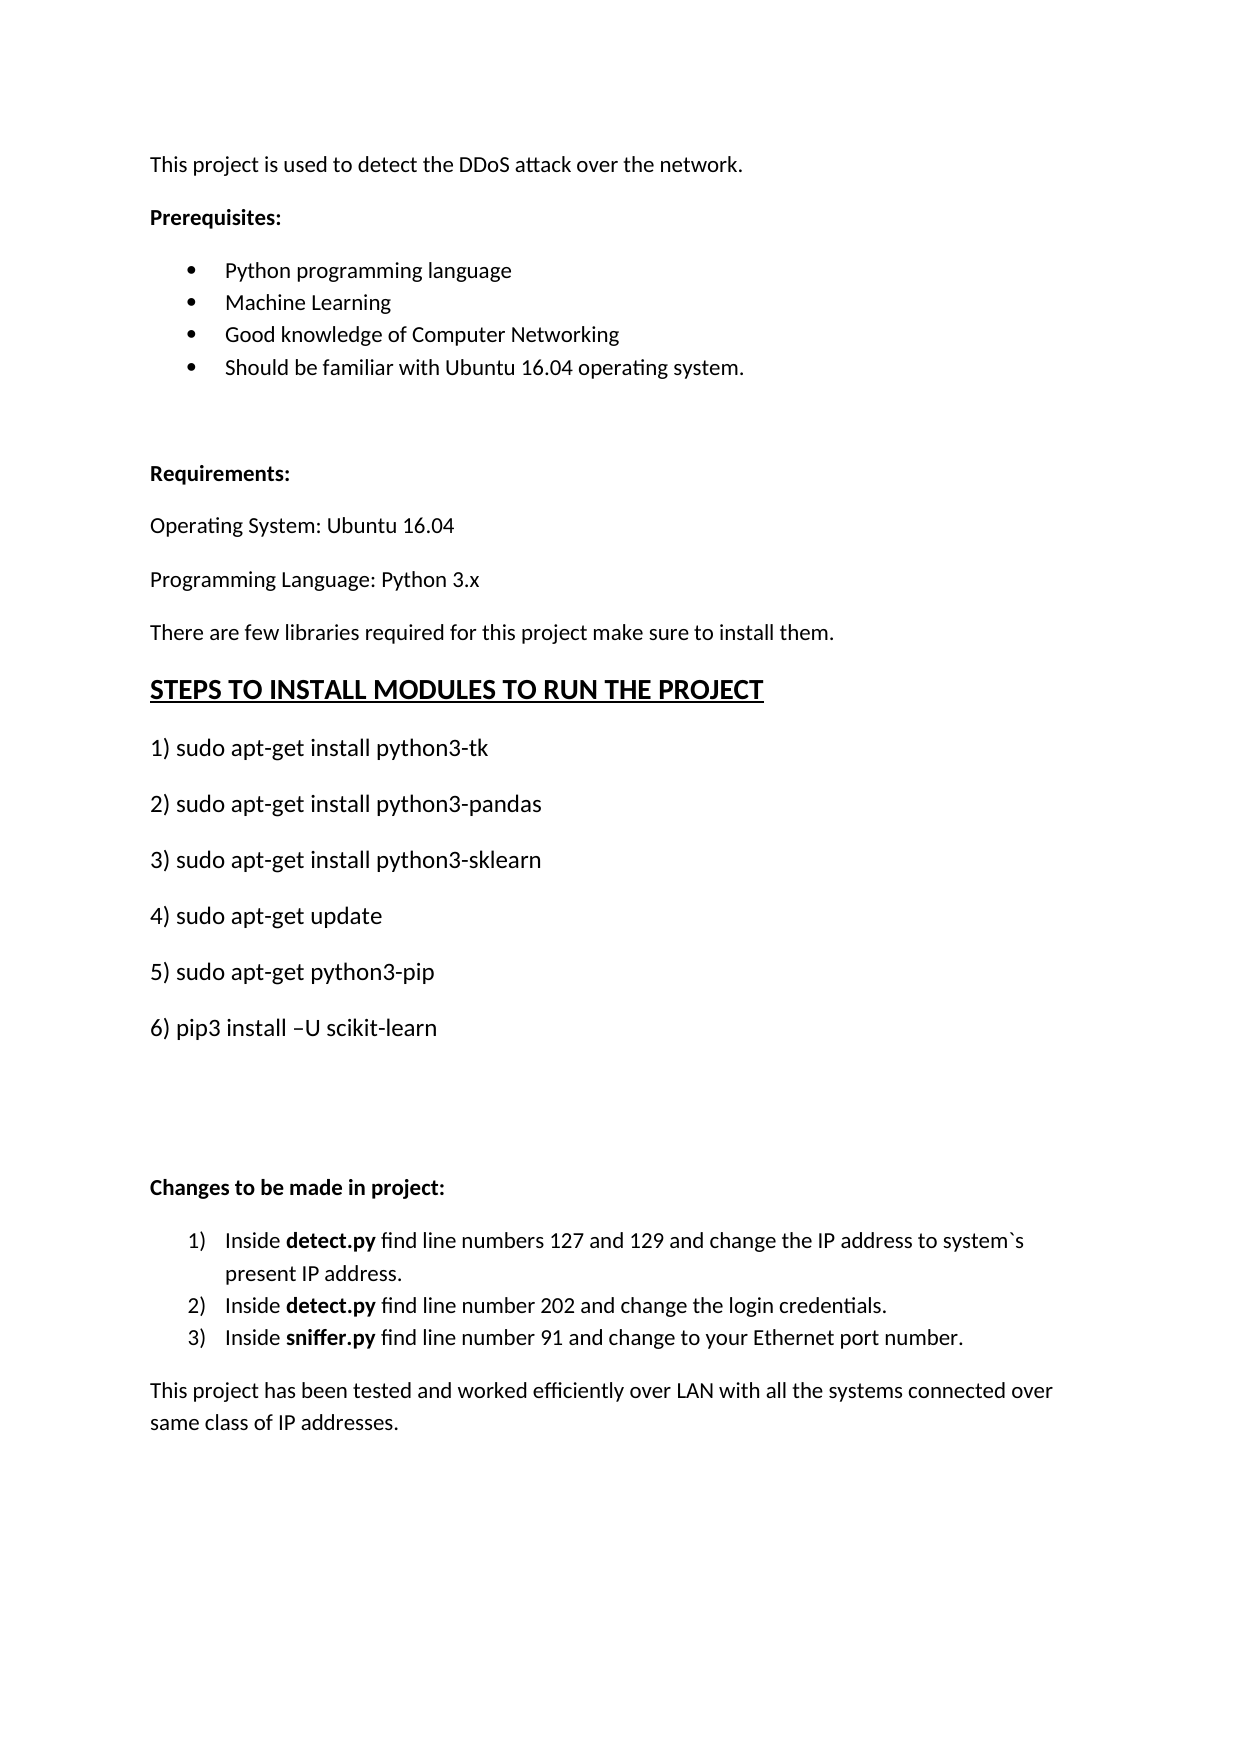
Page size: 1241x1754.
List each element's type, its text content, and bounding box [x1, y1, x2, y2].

text There are few libraries required for this project make sure to install them. [150, 618, 1090, 646]
text 4) sudo apt-get update [150, 900, 1090, 931]
text Operating System: Ubuntu 16.04 [150, 512, 1090, 540]
text 1) sudo apt-get install python3-tk [150, 732, 1090, 763]
text This project has been tested and worked efficiently over LAN with all the systems connected over same class of IP addresses. [150, 1376, 1090, 1436]
list Inside sniffer.py find line number 91 and change to your Ethernet port number. [187, 1323, 1090, 1351]
list Should be familiar with Ubuntu 16.04 operating system. [187, 353, 1090, 381]
list Good knowledge of Computer Networking [187, 320, 1090, 348]
text STEPS TO INSTALL MODULES TO RUN THE PROJECT [150, 671, 1090, 706]
list Inside detect.py find line numbers 127 and 129 and change the IP address to system`s present IP address. [187, 1227, 1090, 1287]
text 5) sudo apt-get python3-pip [150, 956, 1090, 986]
text 6) pip3 install –U scikit-learn [150, 1012, 1090, 1042]
list Machine Learning [187, 288, 1090, 316]
list Inside detect.py find line number 202 and change the login credentials. [187, 1291, 1090, 1319]
text This project is used to detect the DDoS attack over the network. [150, 150, 1090, 178]
list Python programming language [187, 256, 1090, 284]
text 3) sudo apt-get install python3-sklearn [150, 844, 1090, 875]
text Prerequisites: [150, 203, 1090, 231]
text Programming Language: Python 3.x [150, 565, 1090, 593]
text Changes to be made in project: [150, 1173, 1090, 1202]
text 2) sudo apt-get install python3-pandas [150, 788, 1090, 819]
text Requirements: [150, 459, 1090, 487]
